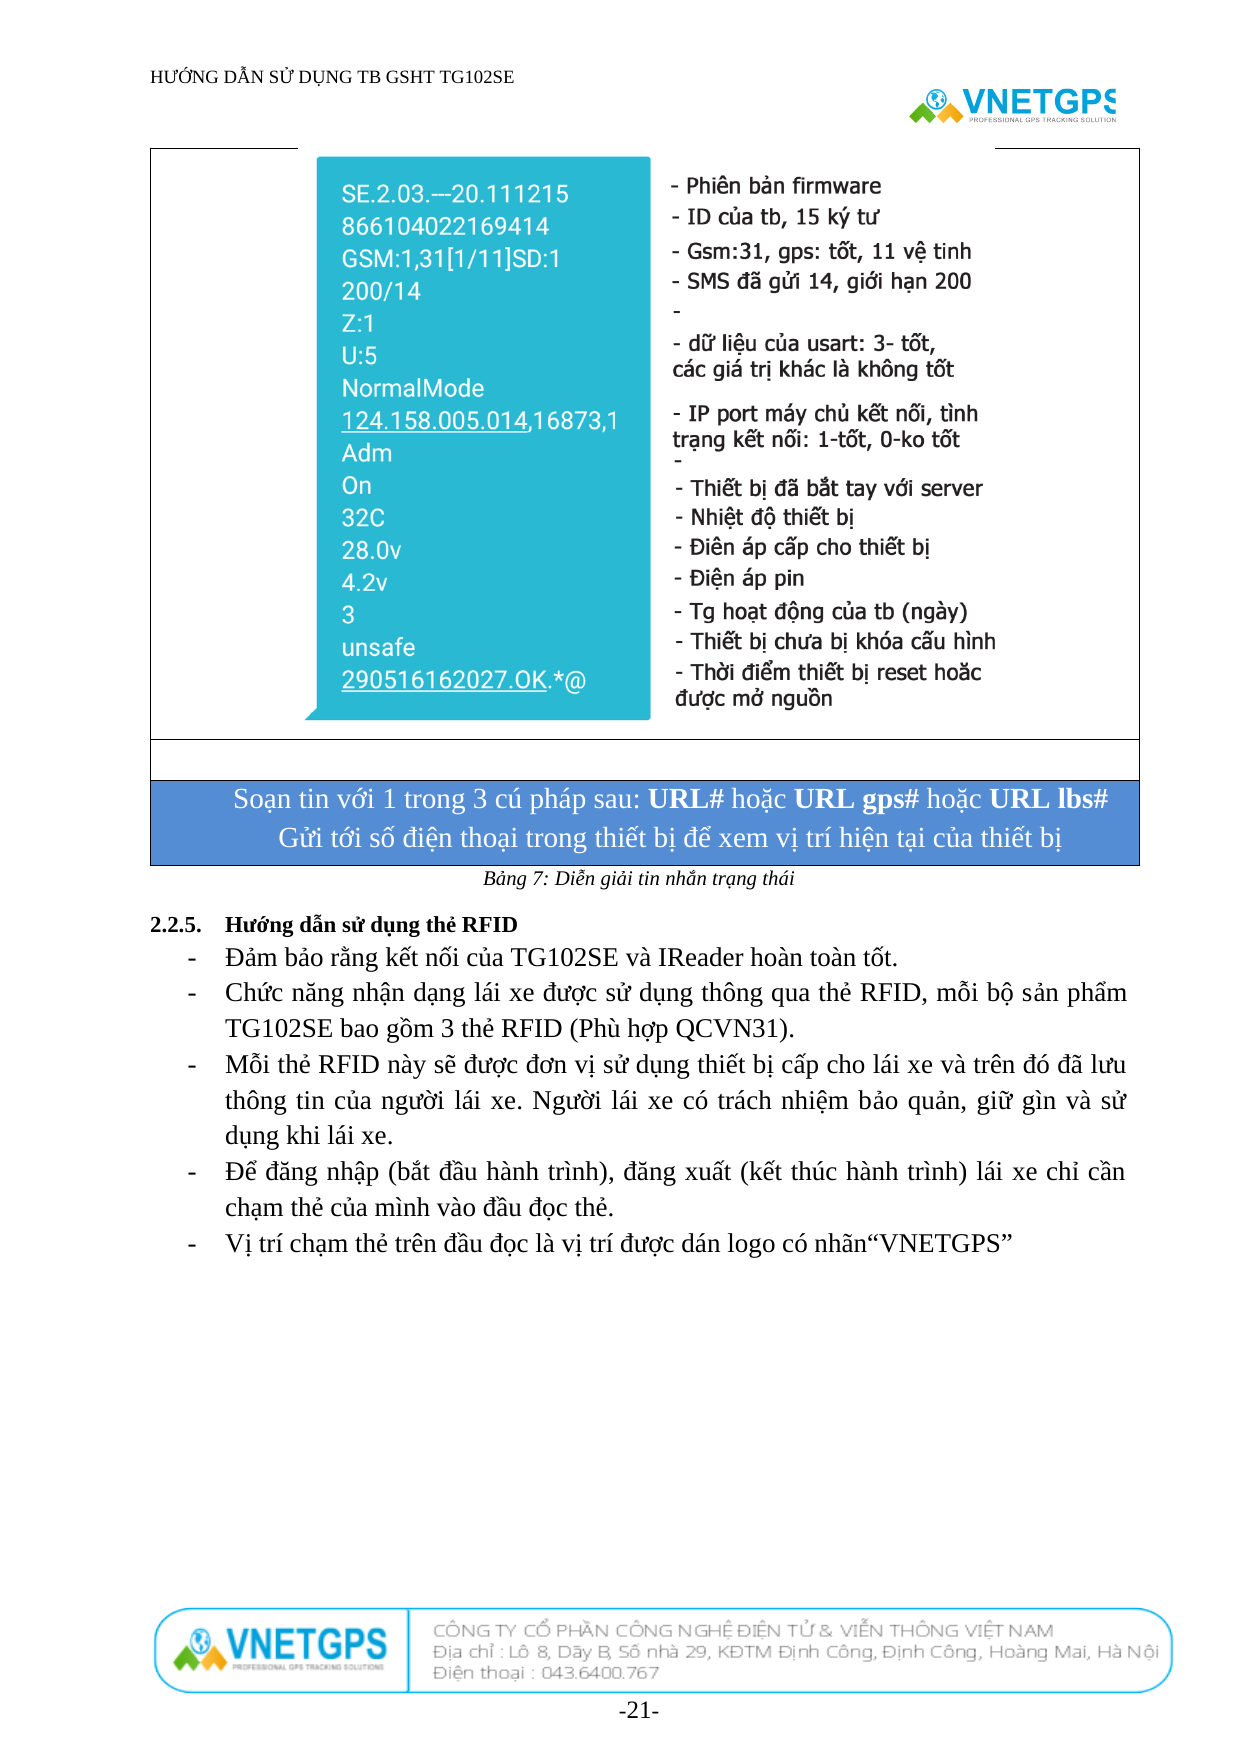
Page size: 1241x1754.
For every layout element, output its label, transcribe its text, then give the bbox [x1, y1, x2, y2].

list Đảm bảo rằng kết nối của TG102SE và IReader hoàn toàn tốt. [187, 941, 1128, 972]
list Chức năng nhận dạng lái xe được sử dụng thông qua thẻ RFID, mỗi bộ sản phẩm TG102SE bao gồm 3 thẻ RFID (Phù hợp QCVN31). [187, 977, 1128, 1043]
list Mỗi thẻ RFID này sẽ được đơn vị sử dụng thiết bị cấp cho lái xe và trên đó đã lưu thông tin của người lái xe. Người lái xe có trách nhiệm bảo quản, giữ gìn và sử dụng khi lái xe. [187, 1048, 1128, 1151]
picture [298, 148, 995, 728]
table_cell [151, 740, 1139, 780]
table_cell Soạn tin với 1 trong 3 cú pháp sau: URL# hoặc URL gps# hoặc URL lbs# Gửi tới số điện thoại trong thiết bị để xem vị trí hiện tại của thiết bị [151, 781, 1139, 865]
picture [906, 87, 1116, 125]
list Hướng dẫn sử dụng thẻ RFID [150, 911, 1128, 937]
table_cell [151, 149, 1139, 739]
list Để đăng nhập (bắt đầu hành trình), đăng xuất (kết thúc hành trình) lái xe chỉ cần chạm thẻ của mình vào đầu đọc thẻ. [187, 1155, 1128, 1222]
list Vị trí chạm thẻ trên đầu đọc là vị trí được dán logo có nhãn“VNETGPS” [187, 1227, 1128, 1258]
